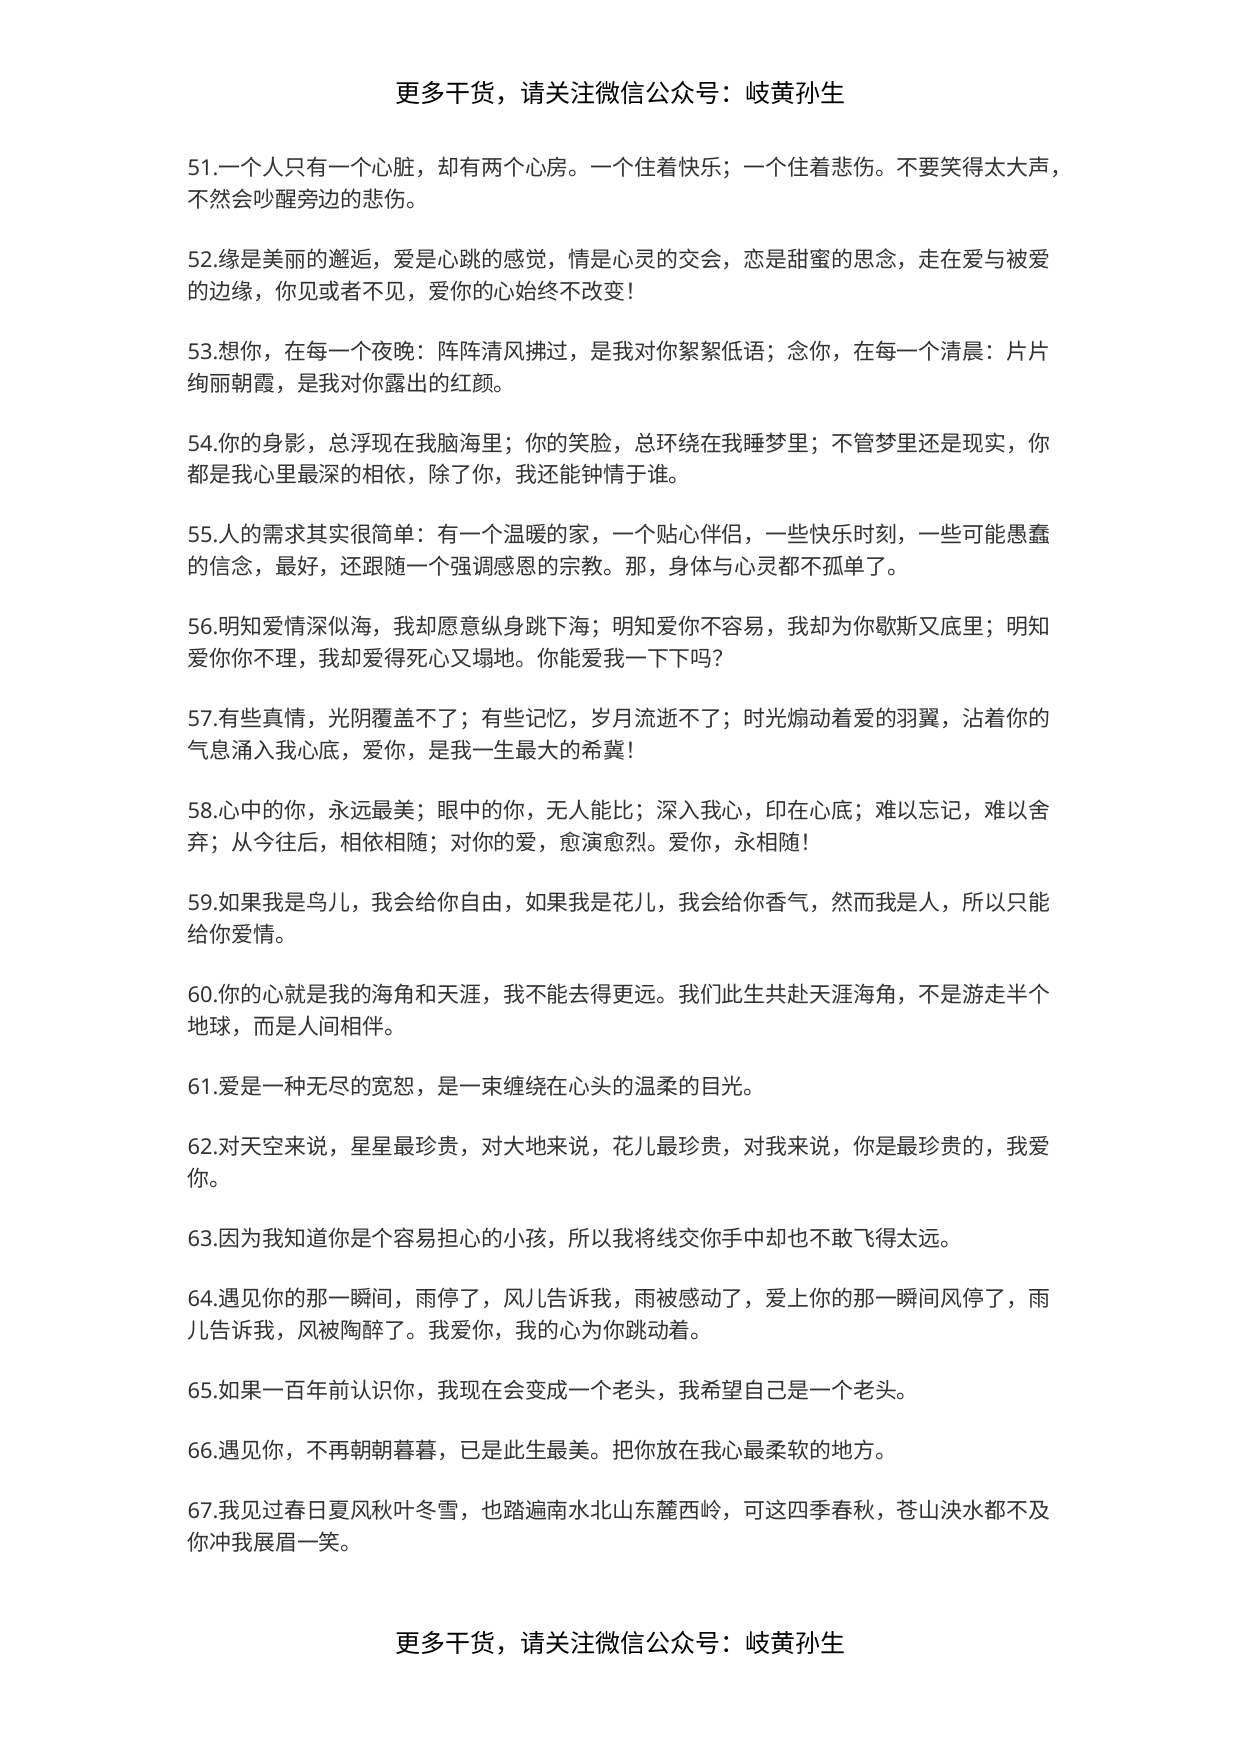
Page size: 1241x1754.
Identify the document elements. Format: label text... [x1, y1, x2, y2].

text 62.对天空来说，星星最珍贵，对大地来说，花儿最珍贵，对我来说，你是最珍贵的，我爱你。 [187, 1129, 1053, 1192]
text 51.一个人只有一个心脏，却有两个心房。一个住着快乐；一个住着悲伤。不要笑得太大声，不然会吵醒旁边的悲伤。 [187, 150, 1053, 213]
text 54.你的身影，总浮现在我脑海里；你的笑脸，总环绕在我睡梦里；不管梦里还是现实，你都是我心里最深的相依，除了你，我还能钟情于谁。 [187, 426, 1053, 489]
text 59.如果我是鸟儿，我会给你自由，如果我是花儿，我会给你香气，然而我是人，所以只能给你爱情。 [187, 885, 1053, 948]
text 60.你的心就是我的海角和天涯，我不能去得更远。我们此生共赴天涯海角，不是游走半个地球，而是人间相伴。 [187, 977, 1053, 1040]
text 56.明知爱情深似海，我却愿意纵身跳下海；明知爱你不容易，我却为你歇斯又底里；明知爱你你不理，我却爱得死心又塌地。你能爱我一下下吗？ [187, 609, 1053, 673]
text 58.心中的你，永远最美；眼中的你，无人能比；深入我心，印在心底；难以忘记，难以舍弃；从今往后，相依相随；对你的爱，愈演愈烈。爱你，永相随！ [187, 793, 1053, 857]
text 67.我见过春日夏风秋叶冬雪，也踏遍南水北山东麓西岭，可这四季春秋，苍山泱水都不及你冲我展眉一笑。 [187, 1493, 1053, 1557]
text 66.遇见你，不再朝朝暮暮，已是此生最美。把你放在我心最柔软的地方。 [187, 1433, 1053, 1465]
text 52.缘是美丽的邂逅，爱是心跳的感觉，情是心灵的交会，恋是甜蜜的思念，走在爱与被爱的边缘，你见或者不见，爱你的心始终不改变！ [187, 242, 1053, 305]
text 57.有些真情，光阴覆盖不了；有些记忆，岁月流逝不了；时光煽动着爱的羽翼，沾着你的气息涌入我心底，爱你，是我一生最大的希冀！ [187, 701, 1053, 765]
text 64.遇见你的那一瞬间，雨停了，风儿告诉我，雨被感动了，爱上你的那一瞬间风停了，雨儿告诉我，风被陶醉了。我爱你，我的心为你跳动着。 [187, 1281, 1053, 1344]
text 55.人的需求其实很简单：有一个温暖的家，一个贴心伴侣，一些快乐时刻，一些可能愚蠢的信念，最好，还跟随一个强调感恩的宗教。那，身体与心灵都不孤单了。 [187, 517, 1053, 581]
text 65.如果一百年前认识你，我现在会变成一个老头，我希望自己是一个老头。 [187, 1373, 1053, 1405]
text 63.因为我知道你是个容易担心的小孩，所以我将线交你手中却也不敢飞得太远。 [187, 1221, 1053, 1253]
text 61.爱是一种无尽的宽恕，是一束缠绕在心头的温柔的目光。 [187, 1069, 1053, 1101]
text 53.想你，在每一个夜晚：阵阵清风拂过，是我对你絮絮低语；念你，在每一个清晨：片片绚丽朝霞，是我对你露出的红颜。 [187, 334, 1053, 397]
